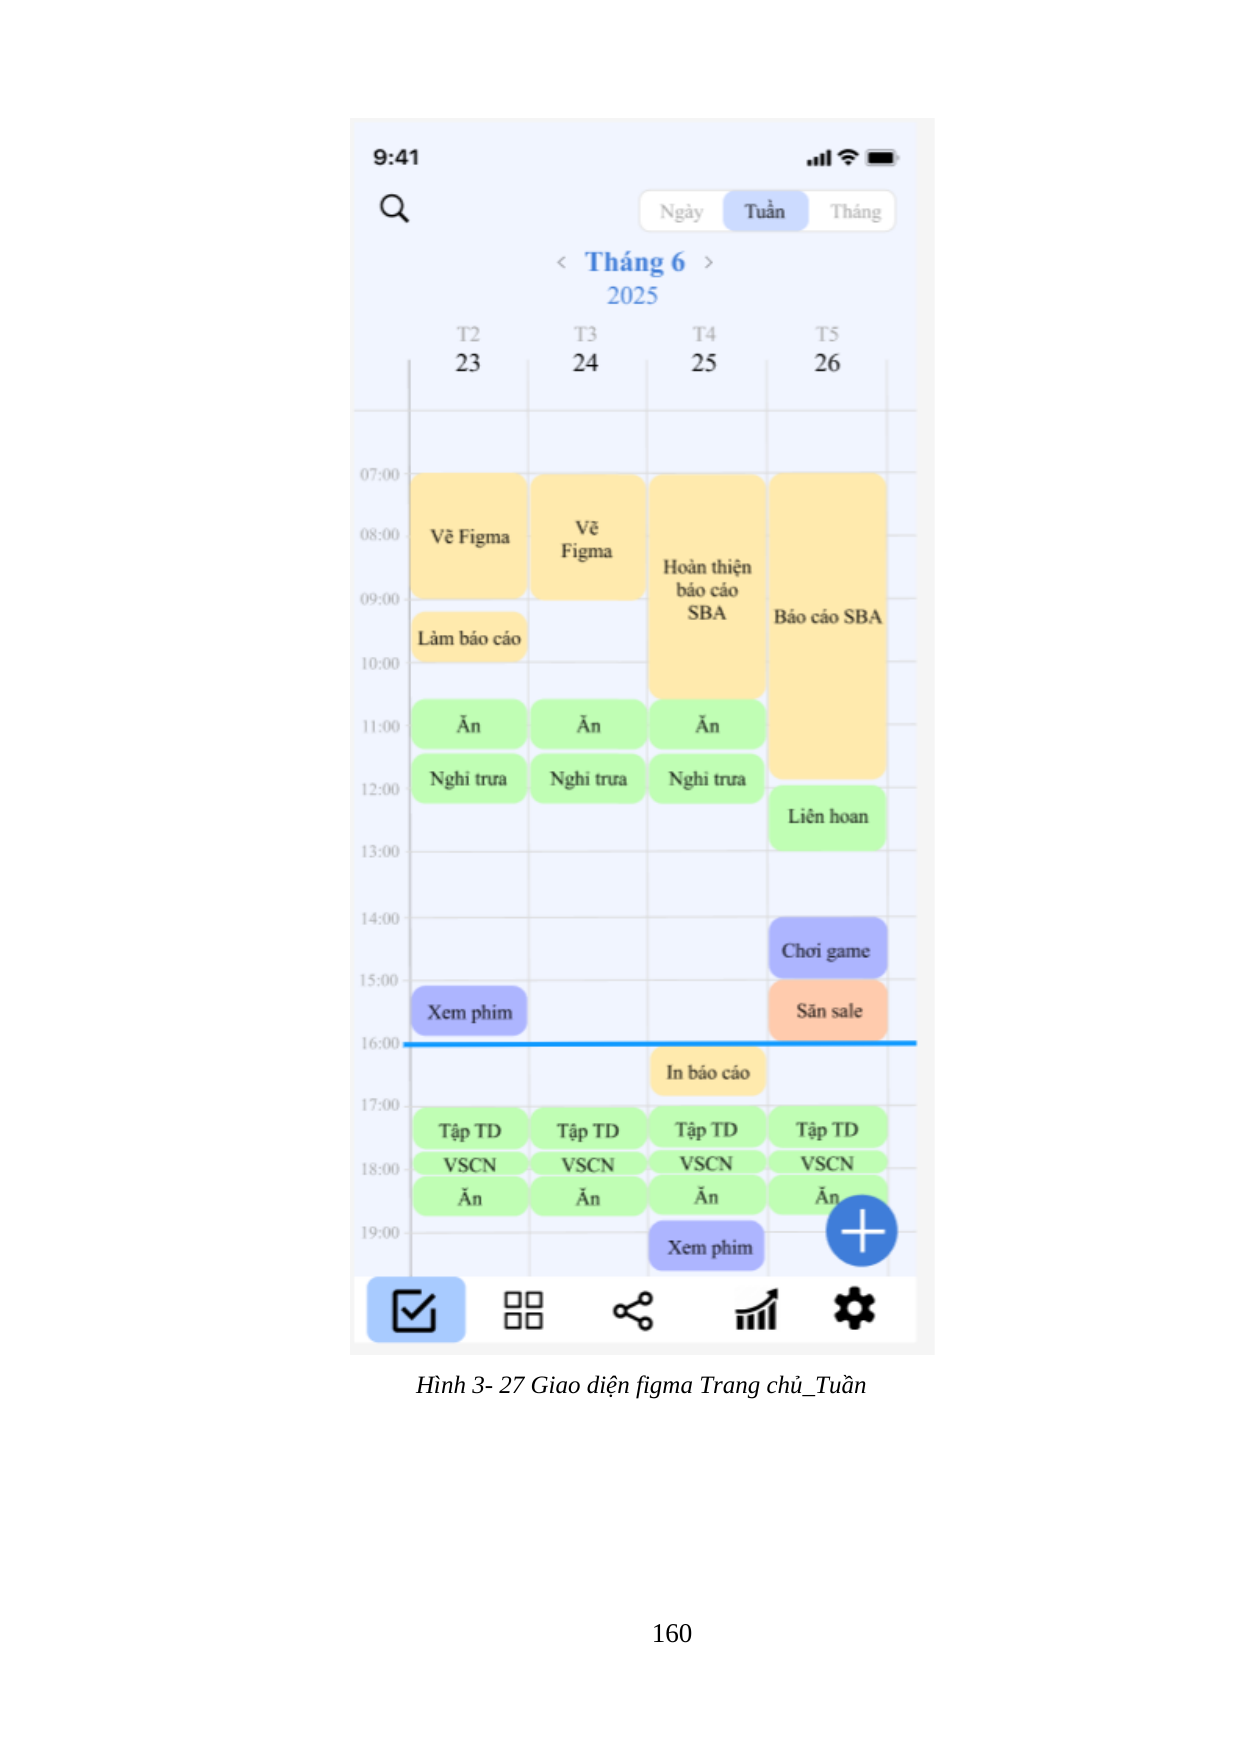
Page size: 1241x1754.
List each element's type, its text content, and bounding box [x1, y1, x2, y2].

picture [350, 118, 935, 1355]
